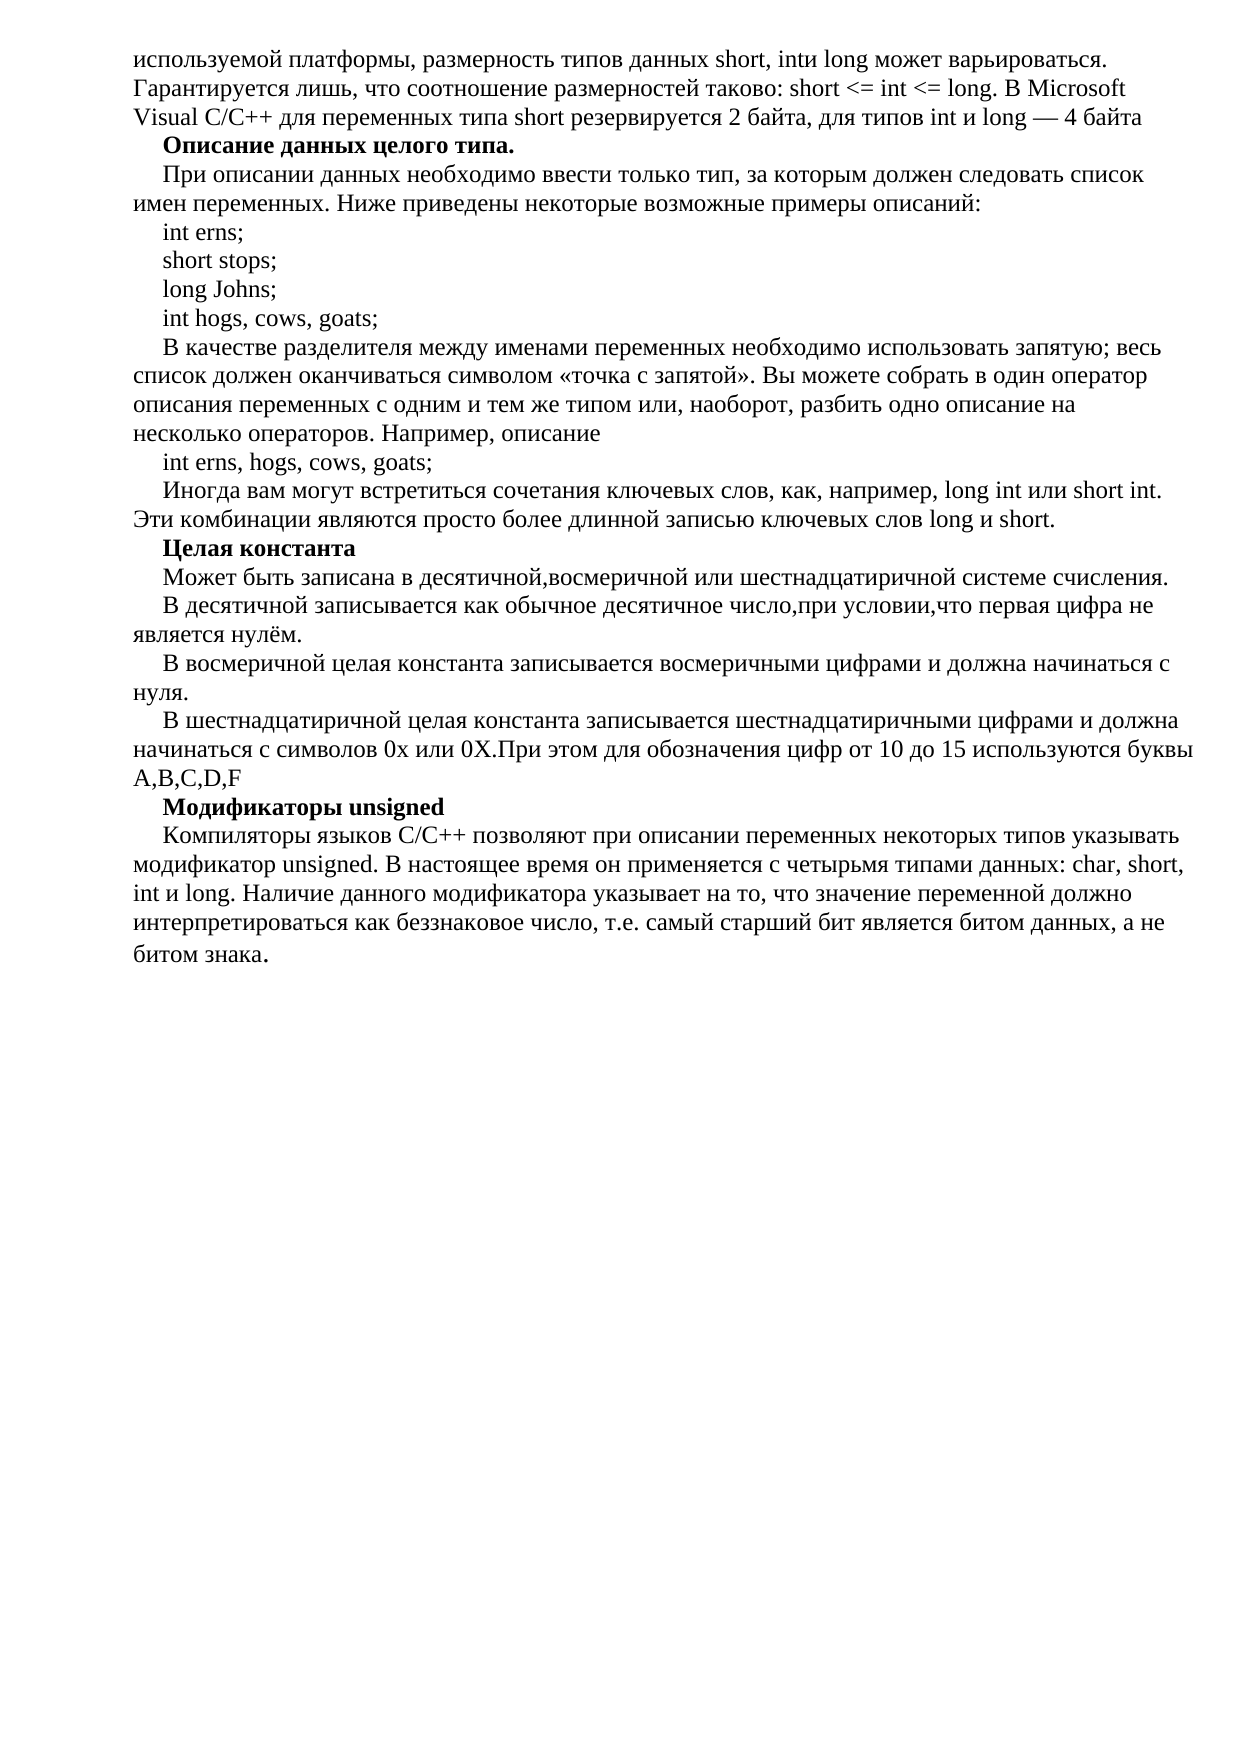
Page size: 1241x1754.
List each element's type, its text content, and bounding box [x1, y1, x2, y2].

text Модификаторы unsigned [133, 792, 1196, 821]
text Может быть записана в десятичной,восмеричной или шестнадцатиричной системе счисления. [133, 562, 1196, 591]
text Целая константа [133, 533, 1196, 562]
text Компиляторы языков C/C++ позволяют при описании переменных некоторых типов указывать модификатор unsigned. В настоящее время он применяется с четырьмя типами данных: char, short, int и long. Наличие данного модификатора указывает на то, что значение переменной должно интерпретироваться как беззнаковое число, т.е. самый старший бит является битом данных, а не битом знака. [133, 821, 1196, 969]
text short stops; [133, 246, 1180, 274]
text В шестнадцатиричной целая константа записывается шестнадцатиричными цифрами и должна начинаться с символов 0x или 0X.При этом для обозначения цифр от 10 до 15 иcпользуются буквы A,B,C,D,F [133, 706, 1196, 792]
text В качестве разделителя между именами переменных необходимо использовать запятую; весь список должен оканчиваться символом «точка с запятой». Вы можете собрать в один оператор описания переменных с одним и тем же типом или, наоборот, разбить одно описание на несколько операторов. Например, описание [133, 332, 1180, 447]
text Иногда вам могут встретиться сочетания ключевых слов, как, например, long int или short int. Эти комбинации являются просто более длинной записью ключевых слов long и short. [133, 476, 1180, 533]
text В восмеричной целая константа записывается восмеричными цифрами и должна начинаться с нуля. [133, 648, 1196, 706]
text int erns; [133, 217, 1180, 246]
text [133, 44, 1196, 131]
text int erns, hogs, cows, goats; [133, 447, 1180, 476]
text int hogs, cows, goats; [133, 303, 1180, 332]
text long Johns; [133, 274, 1180, 303]
text При описании данных необходимо ввести только тип, за которым должен следовать список имен переменных. Ниже приведены некоторые возможные примеры описаний: [133, 159, 1180, 217]
text В десятичной записывается как обычное десятичное число,при условии,что первая цифра не является нулём. [133, 591, 1196, 648]
text Описание данных целого типа. [133, 131, 1180, 159]
